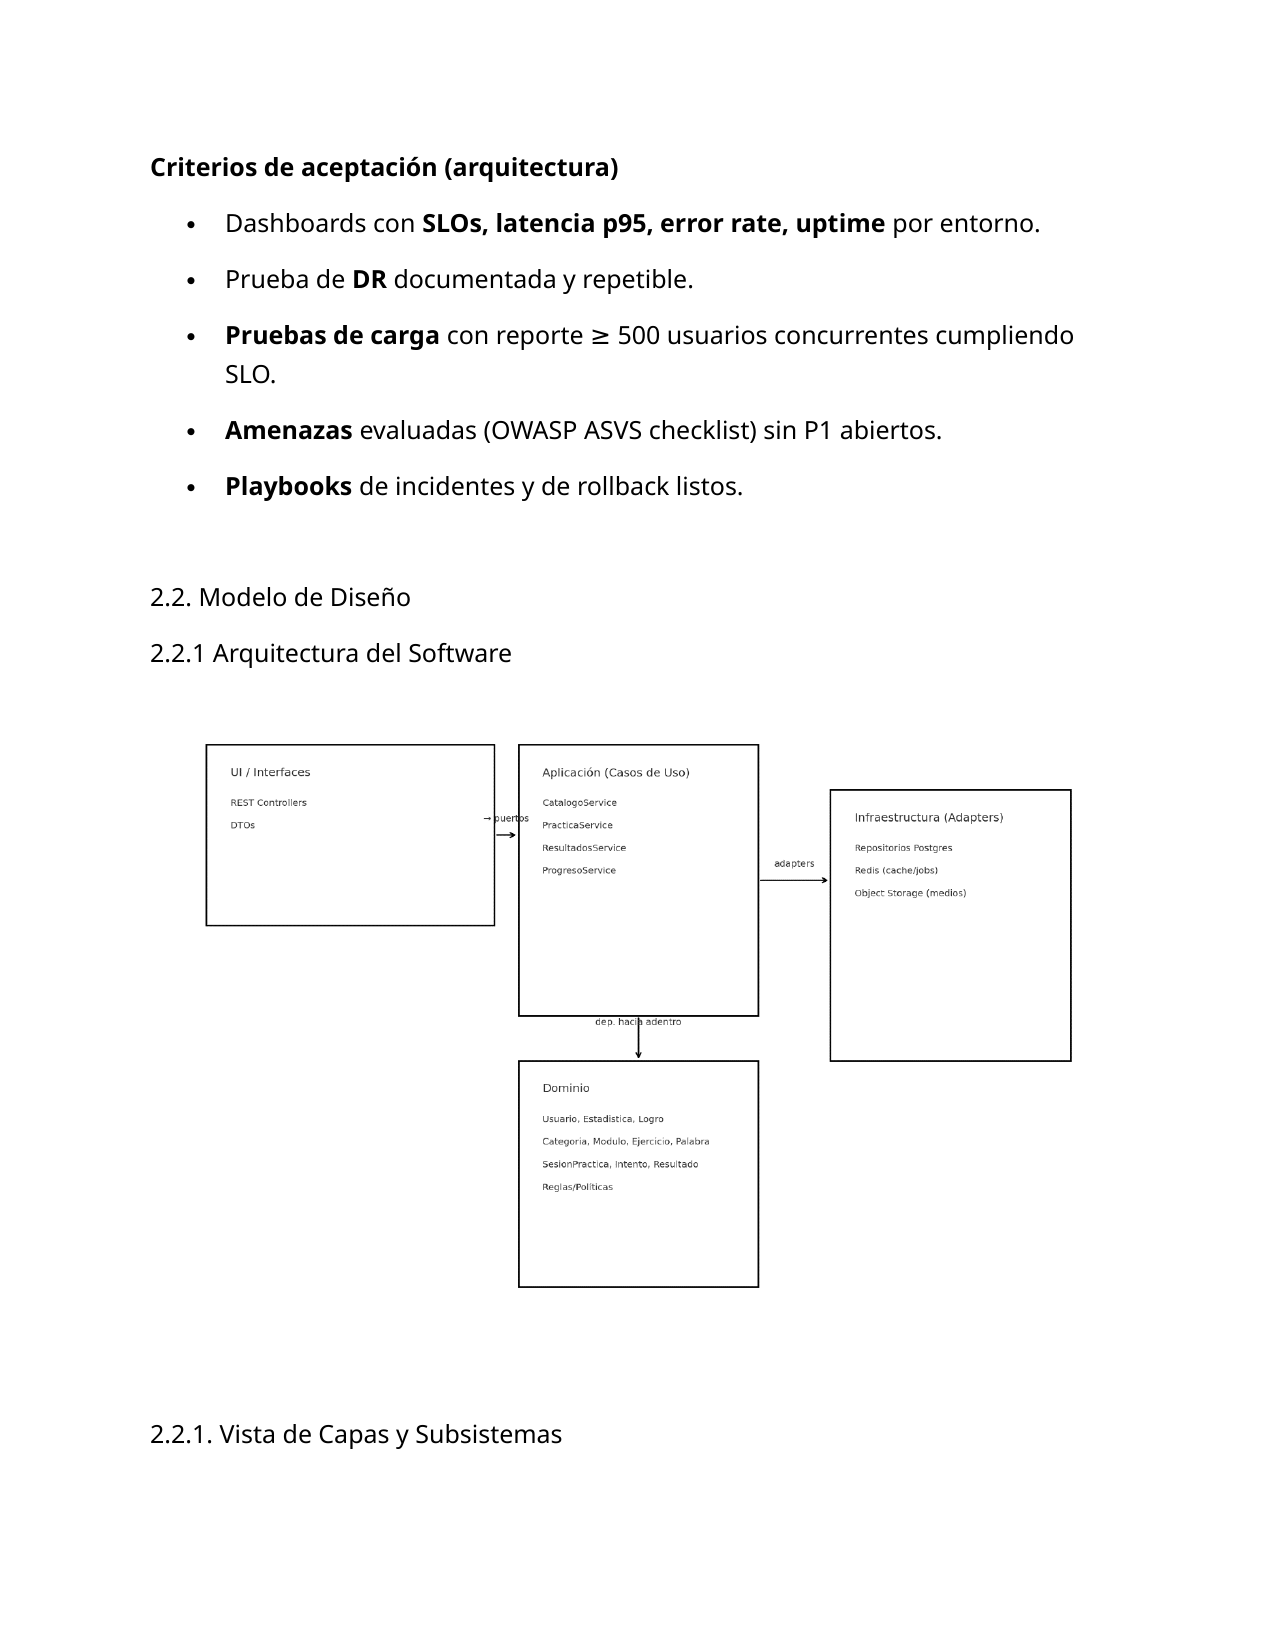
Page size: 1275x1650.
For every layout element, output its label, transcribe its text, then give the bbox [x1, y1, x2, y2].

list Playbooks de incidentes y de rollback listos. [187, 468, 1125, 502]
text Criterios de aceptación (arquitectura) [150, 150, 1125, 184]
list Dashboards con SLOs, latencia p95, error rate, uptime por entorno. [187, 206, 1125, 240]
text 2.2.1 Arquitectura del Software [150, 636, 1125, 670]
picture [150, 691, 1125, 1340]
list Prueba de DR documentada y repetible. [187, 262, 1125, 296]
list Amenazas evaluadas (OWASP ASVS checklist) sin P1 abiertos. [187, 412, 1125, 447]
text 2.2. Modelo de Diseño [150, 580, 1125, 614]
list Pruebas de carga con reporte ≥ 500 usuarios concurrentes cumpliendo SLO. [187, 317, 1125, 391]
text 2.2.1. Vista de Capas y Subsistemas [150, 1417, 1125, 1451]
